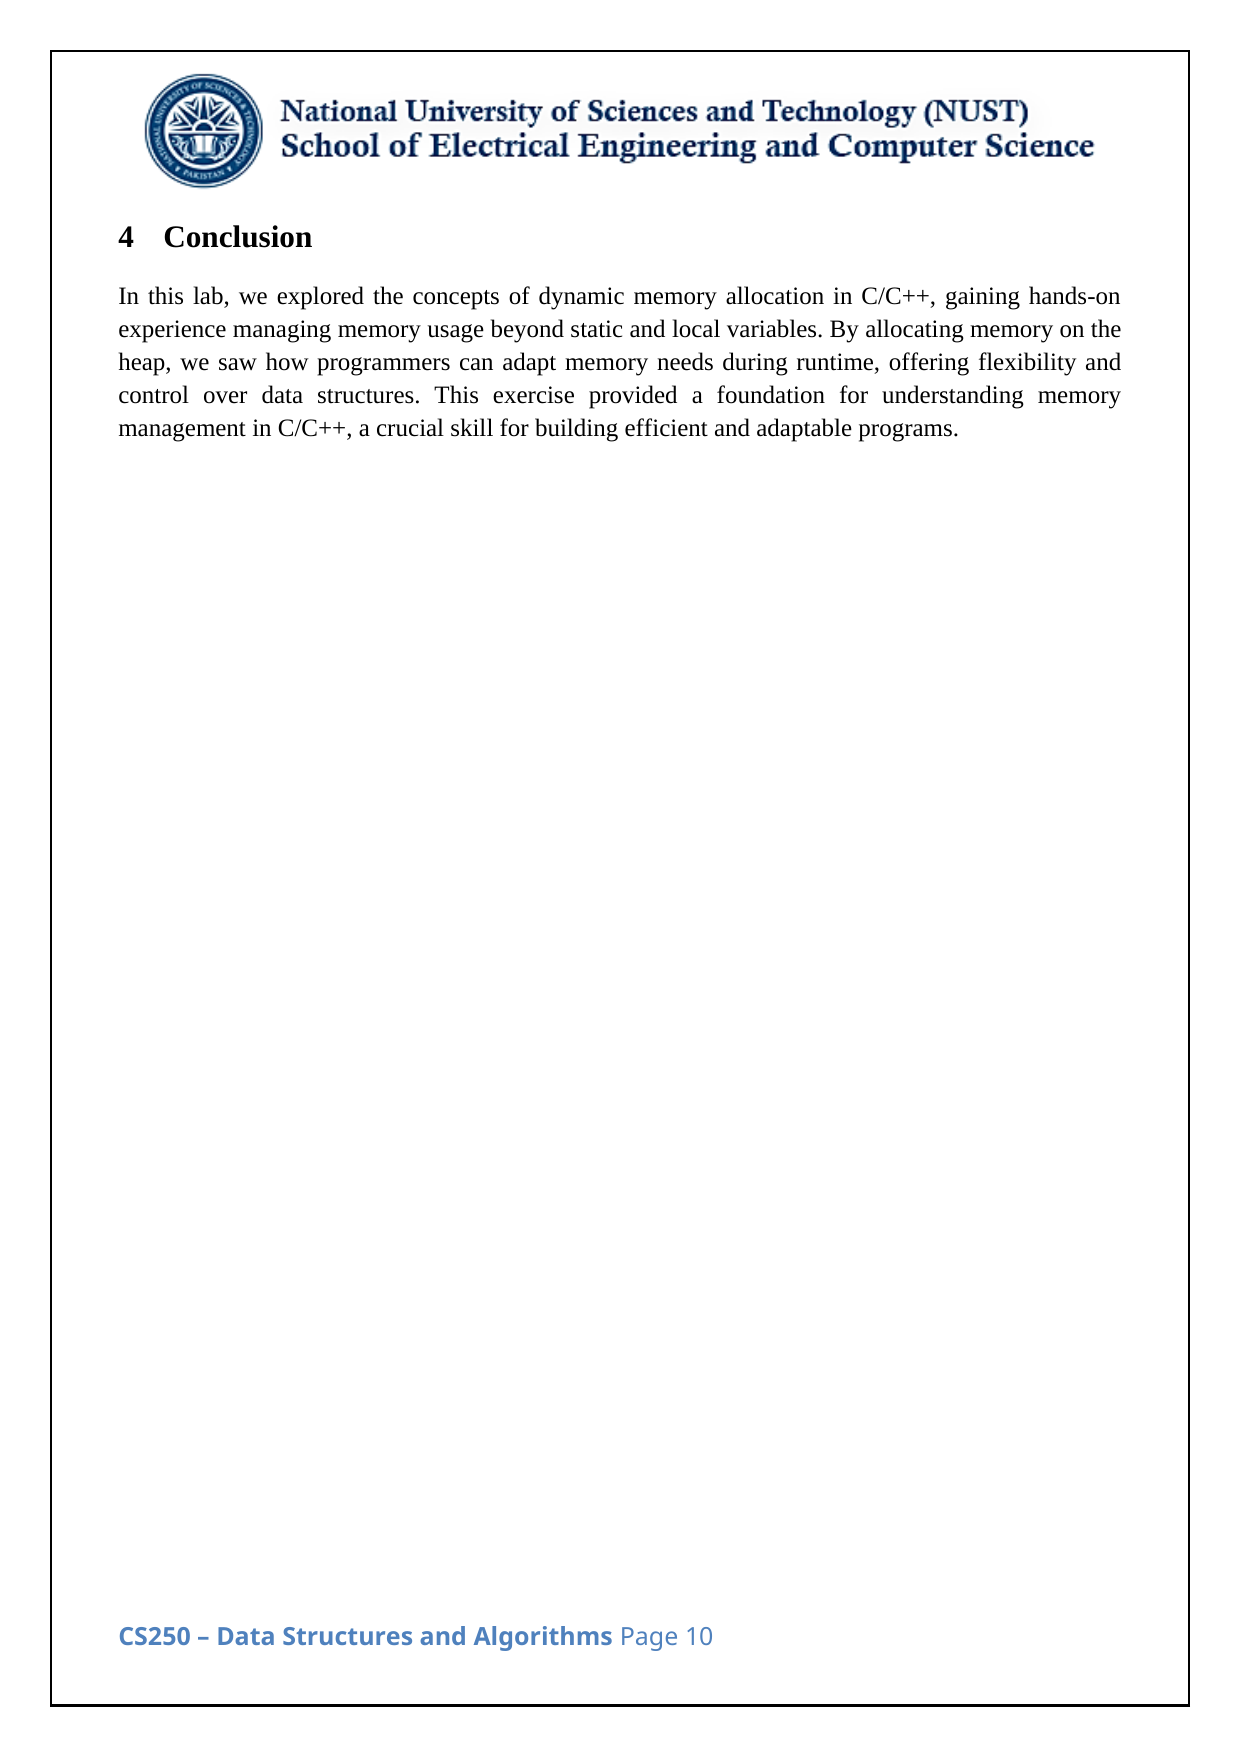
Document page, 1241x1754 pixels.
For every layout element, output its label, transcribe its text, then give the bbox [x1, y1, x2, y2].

text In this lab, we explored the concepts of dynamic memory allocation in C/C++, gaining hands-on experience managing memory usage beyond static and local variables. By allocating memory on the heap, we saw how programmers can adapt memory needs during runtime, offering flexibility and control over data structures. This exercise provided a foundation for understanding memory management in C/C++, a crucial skill for building efficient and adaptable programs. [118, 281, 1122, 442]
subtitle Conclusion [118, 219, 1122, 255]
picture [132, 68, 1108, 199]
